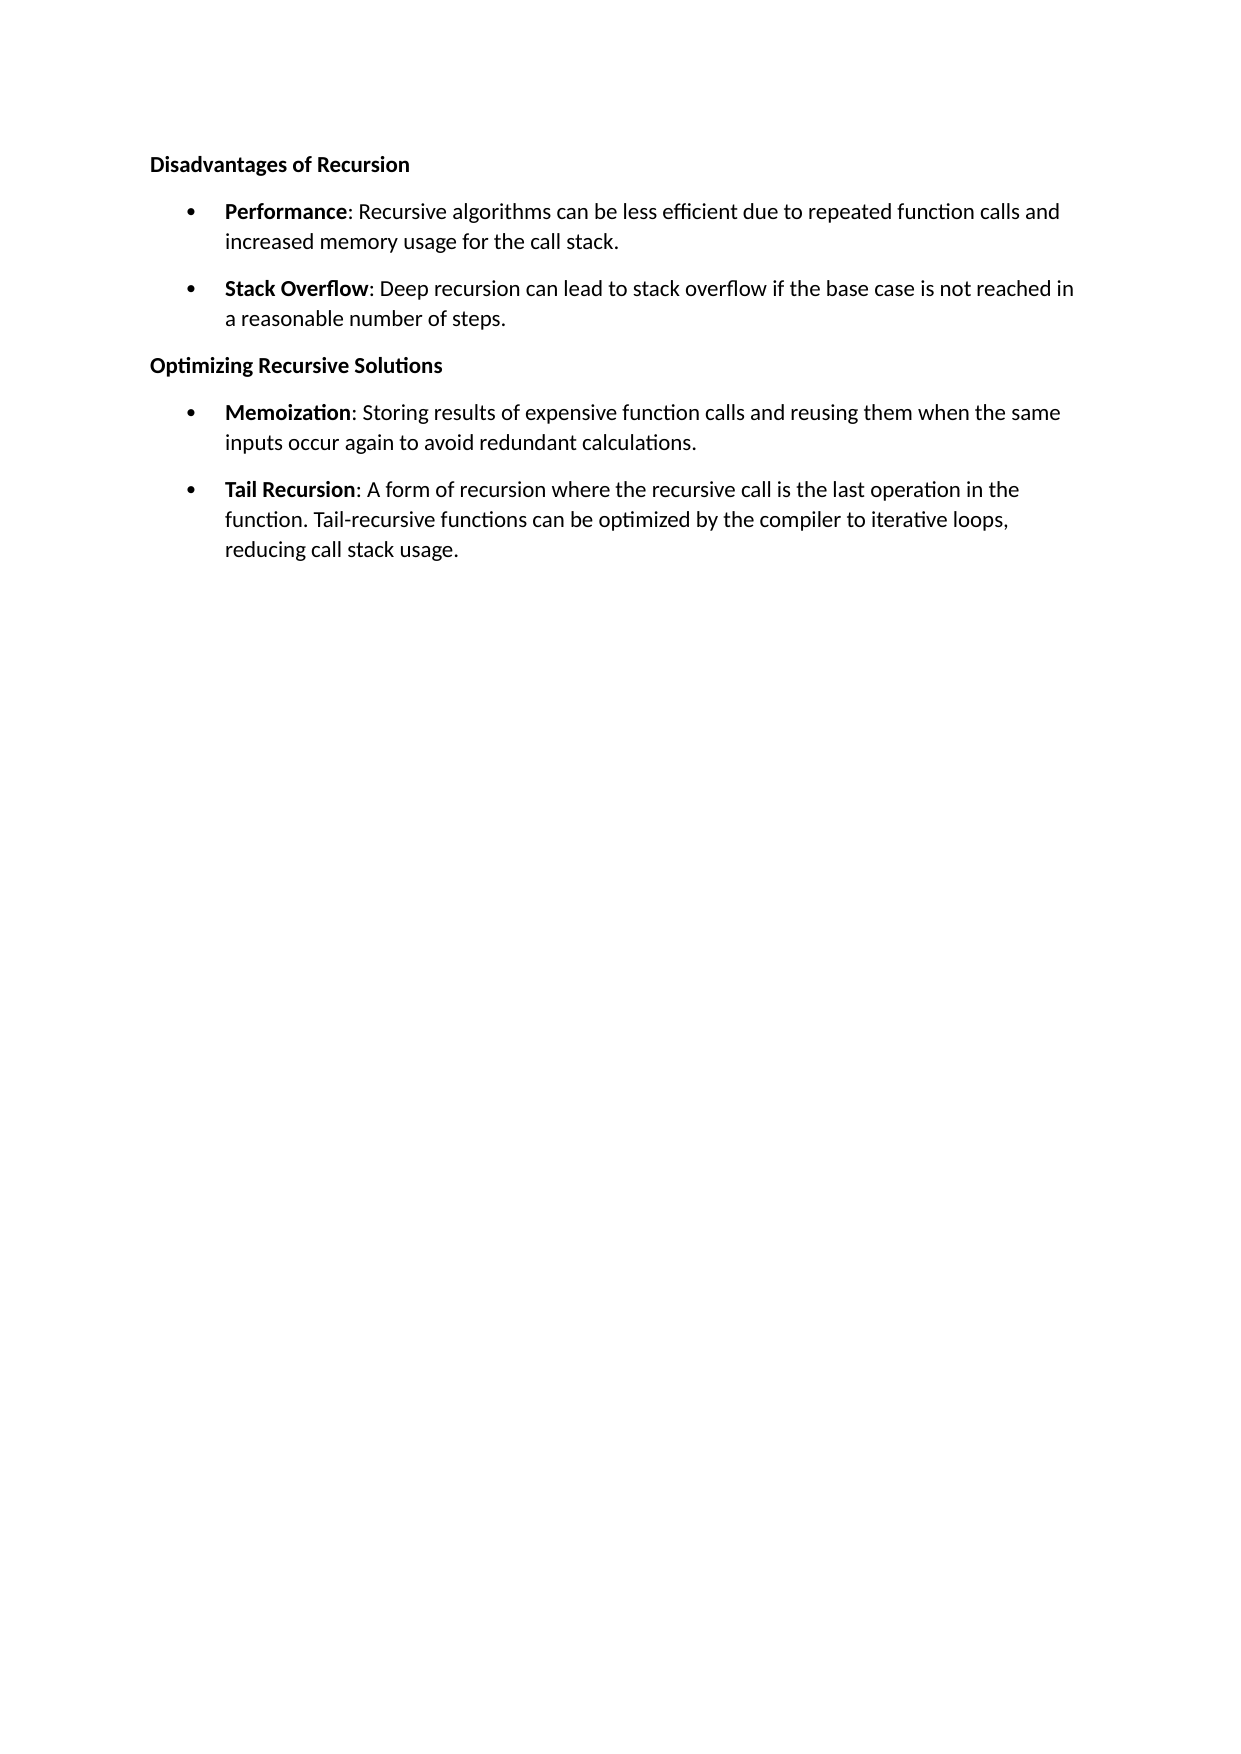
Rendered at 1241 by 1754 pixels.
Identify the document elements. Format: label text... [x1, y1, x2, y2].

list Memoization: Storing results of expensive function calls and reusing them when the same inputs occur again to avoid redundant calculations. [187, 398, 1090, 456]
list Tail Recursion: A form of recursion where the recursive call is the last operation in the function. Tail-recursive functions can be optimized by the compiler to iterative loops, reducing call stack usage. [187, 475, 1090, 563]
text Optimizing Recursive Solutions [150, 351, 1090, 379]
list Stack Overflow: Deep recursion can lead to stack overflow if the base case is not reached in a reasonable number of steps. [187, 274, 1090, 332]
list Performance: Recursive algorithms can be less efficient due to repeated function calls and increased memory usage for the call stack. [187, 197, 1090, 255]
text Disadvantages of Recursion [150, 150, 1090, 178]
